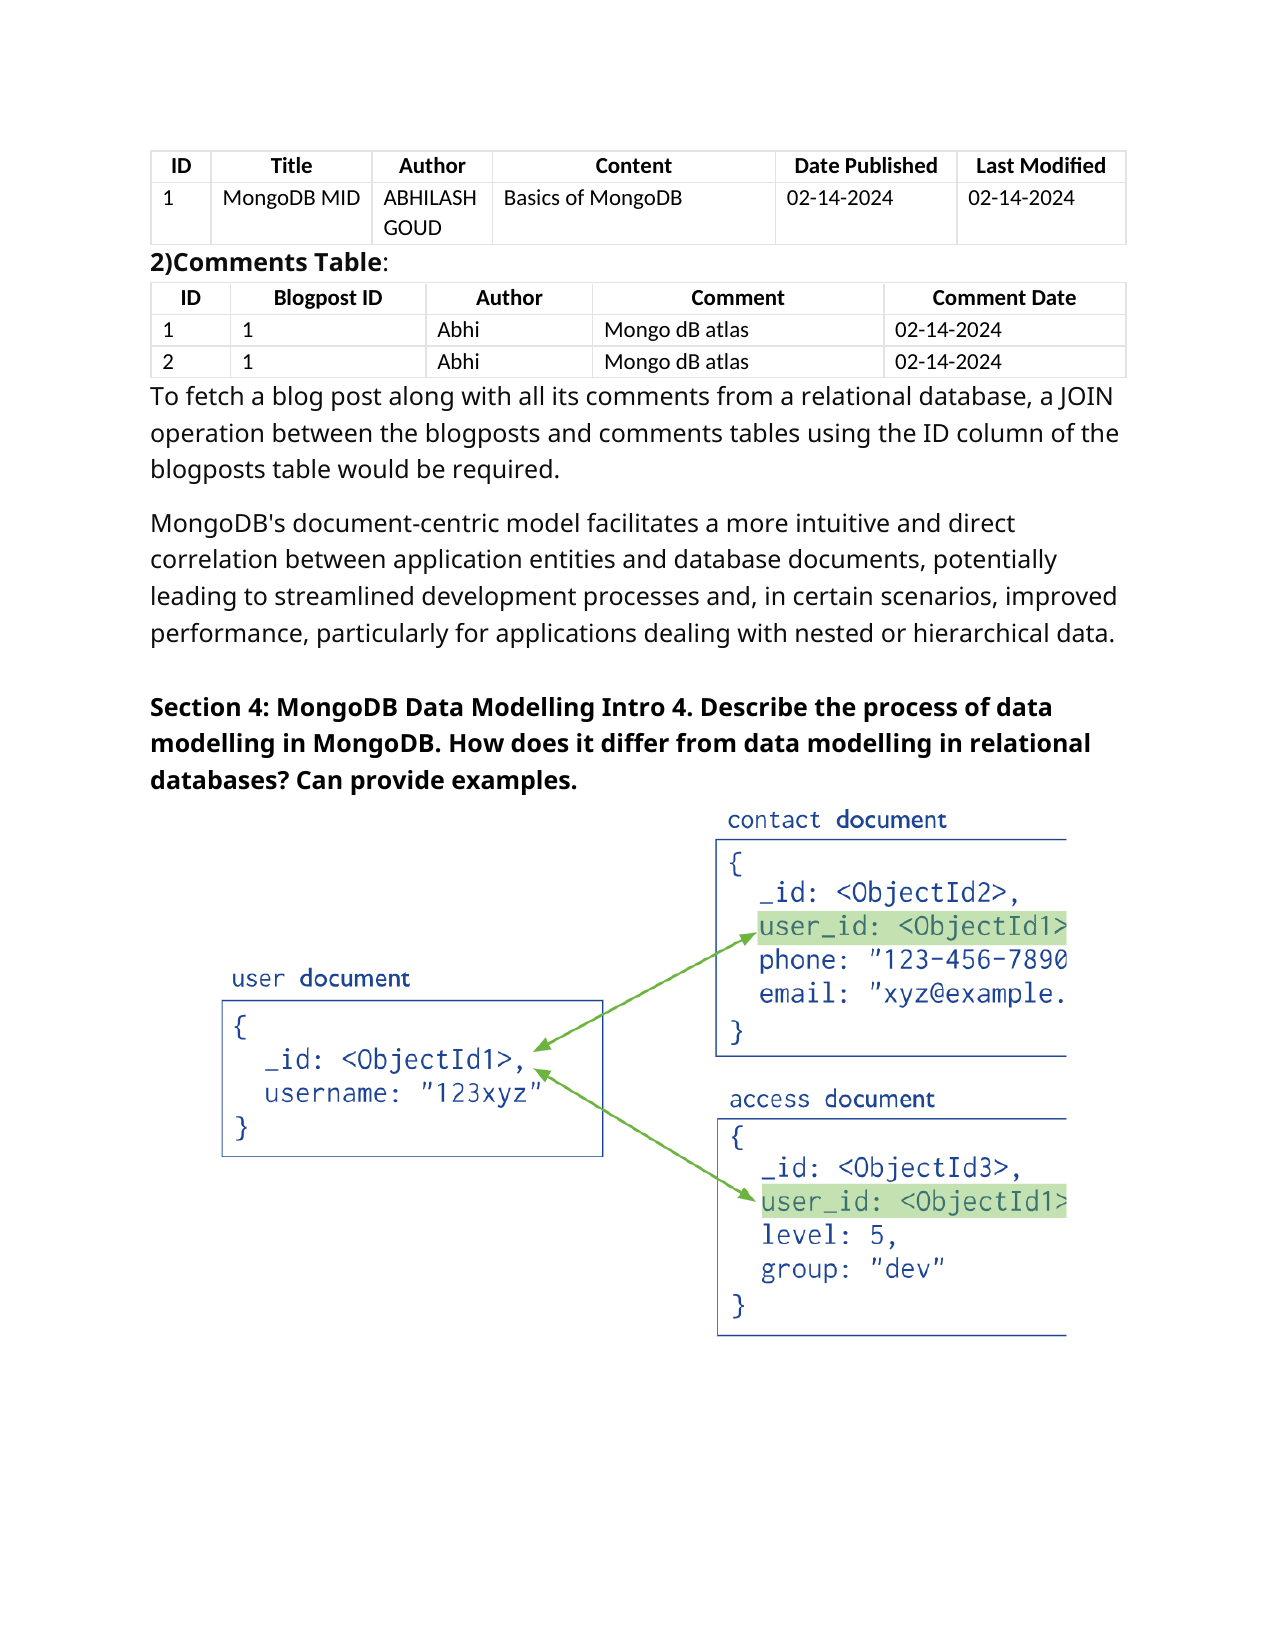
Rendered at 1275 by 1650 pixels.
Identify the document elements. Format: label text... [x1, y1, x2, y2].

table_header Comment Date [885, 283, 1125, 313]
table_cell 2 [152, 347, 230, 377]
table_cell Basics of MongoDB [493, 183, 775, 243]
table_cell Mongo dB atlas [593, 315, 883, 345]
table_cell 1 [231, 315, 425, 345]
table_cell Abhi [427, 315, 592, 345]
table_cell 02-14-2024 [885, 347, 1125, 377]
table_cell 1 [152, 315, 230, 345]
text MongoDB's document-centric model facilitates a more intuitive and direct correlation between application entities and database documents, potentially leading to streamlined development processes and, in certain scenarios, improved performance, particularly for applications dealing with nested or hierarchical data. [150, 505, 1125, 650]
table_cell MongoDB MID [212, 183, 371, 243]
text To fetch a blog post along with all its comments from a relational database, a JOIN operation between the blogposts and comments tables using the ID column of the blogposts table would be required. [150, 378, 1125, 486]
text 2)Comments Table: [150, 245, 1125, 279]
table_header Last Modified [958, 152, 1125, 182]
table_header Comment [593, 283, 884, 313]
table_header Title [212, 152, 371, 182]
text Section 4: MongoDB Data Modelling Intro 4. Describe the process of data modelling in MongoDB. How does it differ from data modelling in relational databases? Can provide examples. [150, 689, 1125, 797]
table_header ID [152, 283, 230, 313]
table_cell 1 [152, 183, 210, 243]
table_cell 02-14-2024 [885, 315, 1125, 345]
table_header Author [427, 283, 592, 313]
table_header Blogpost ID [231, 283, 426, 313]
table_cell 02-14-2024 [958, 183, 1125, 243]
table_header Date Published [776, 152, 956, 182]
table_cell 02-14-2024 [776, 183, 956, 243]
table_header Author [373, 152, 492, 182]
table_cell 1 [231, 347, 425, 377]
table_cell ABHILASH GOUD [373, 183, 492, 243]
table_header Content [493, 152, 775, 182]
table_header ID [152, 152, 210, 182]
table_cell Abhi [427, 347, 592, 377]
table_cell Mongo dB atlas [593, 347, 883, 377]
